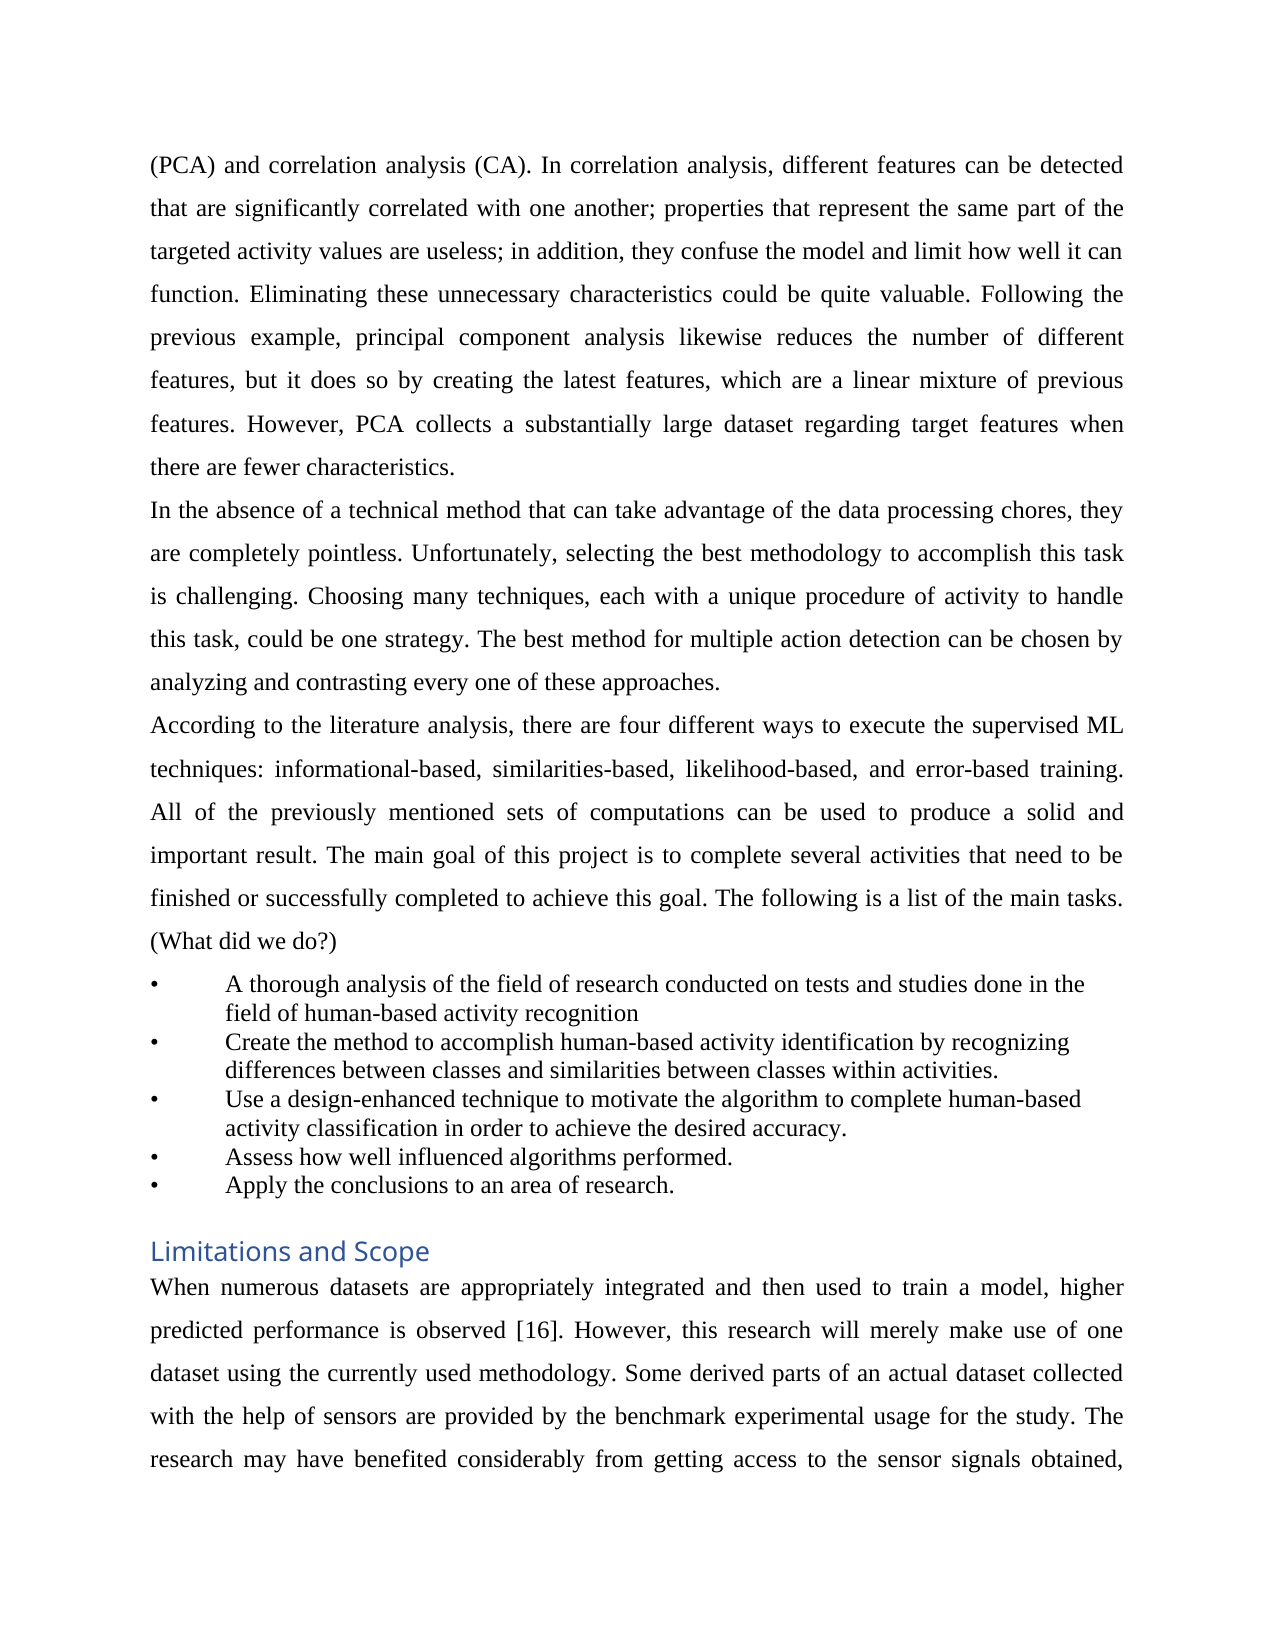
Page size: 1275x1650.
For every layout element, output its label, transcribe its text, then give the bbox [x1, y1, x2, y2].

subtitle Limitations and Scope [150, 1232, 1125, 1269]
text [150, 1272, 1125, 1473]
text According to the literature analysis, there are four different ways to execute the supervised ML techniques: informational-based, similarities-based, likelihood-based, and error-based training. All of the previously mentioned sets of computations can be used to produce a solid and important result. The main goal of this project is to complete several activities that need to be finished or successfully completed to achieve this goal. The following is a list of the main tasks. (What did we do?) [150, 711, 1125, 955]
list Apply the conclusions to an area of research. [150, 1171, 1125, 1199]
text In the absence of a technical method that can take advantage of the data processing chores, they are completely pointless. Unfortunately, selecting the best methodology to accomplish this task is challenging. Choosing many techniques, each with a unique procedure of activity to handle this task, could be one strategy. The best method for multiple action detection can be chosen by analyzing and contrasting every one of these approaches. [150, 495, 1125, 696]
list A thorough analysis of the field of research conducted on tests and studies done in the field of human-based activity recognition [150, 969, 1125, 1027]
list Use a design-enhanced technique to motivate the algorithm to complete human-based activity classification in order to achieve the desired accuracy. [150, 1084, 1125, 1142]
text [150, 150, 1125, 481]
list Create the method to accomplish human-based activity identification by recognizing differences between classes and similarities between classes within activities. [150, 1027, 1125, 1084]
list Assess how well influenced algorithms performed. [150, 1142, 1125, 1171]
